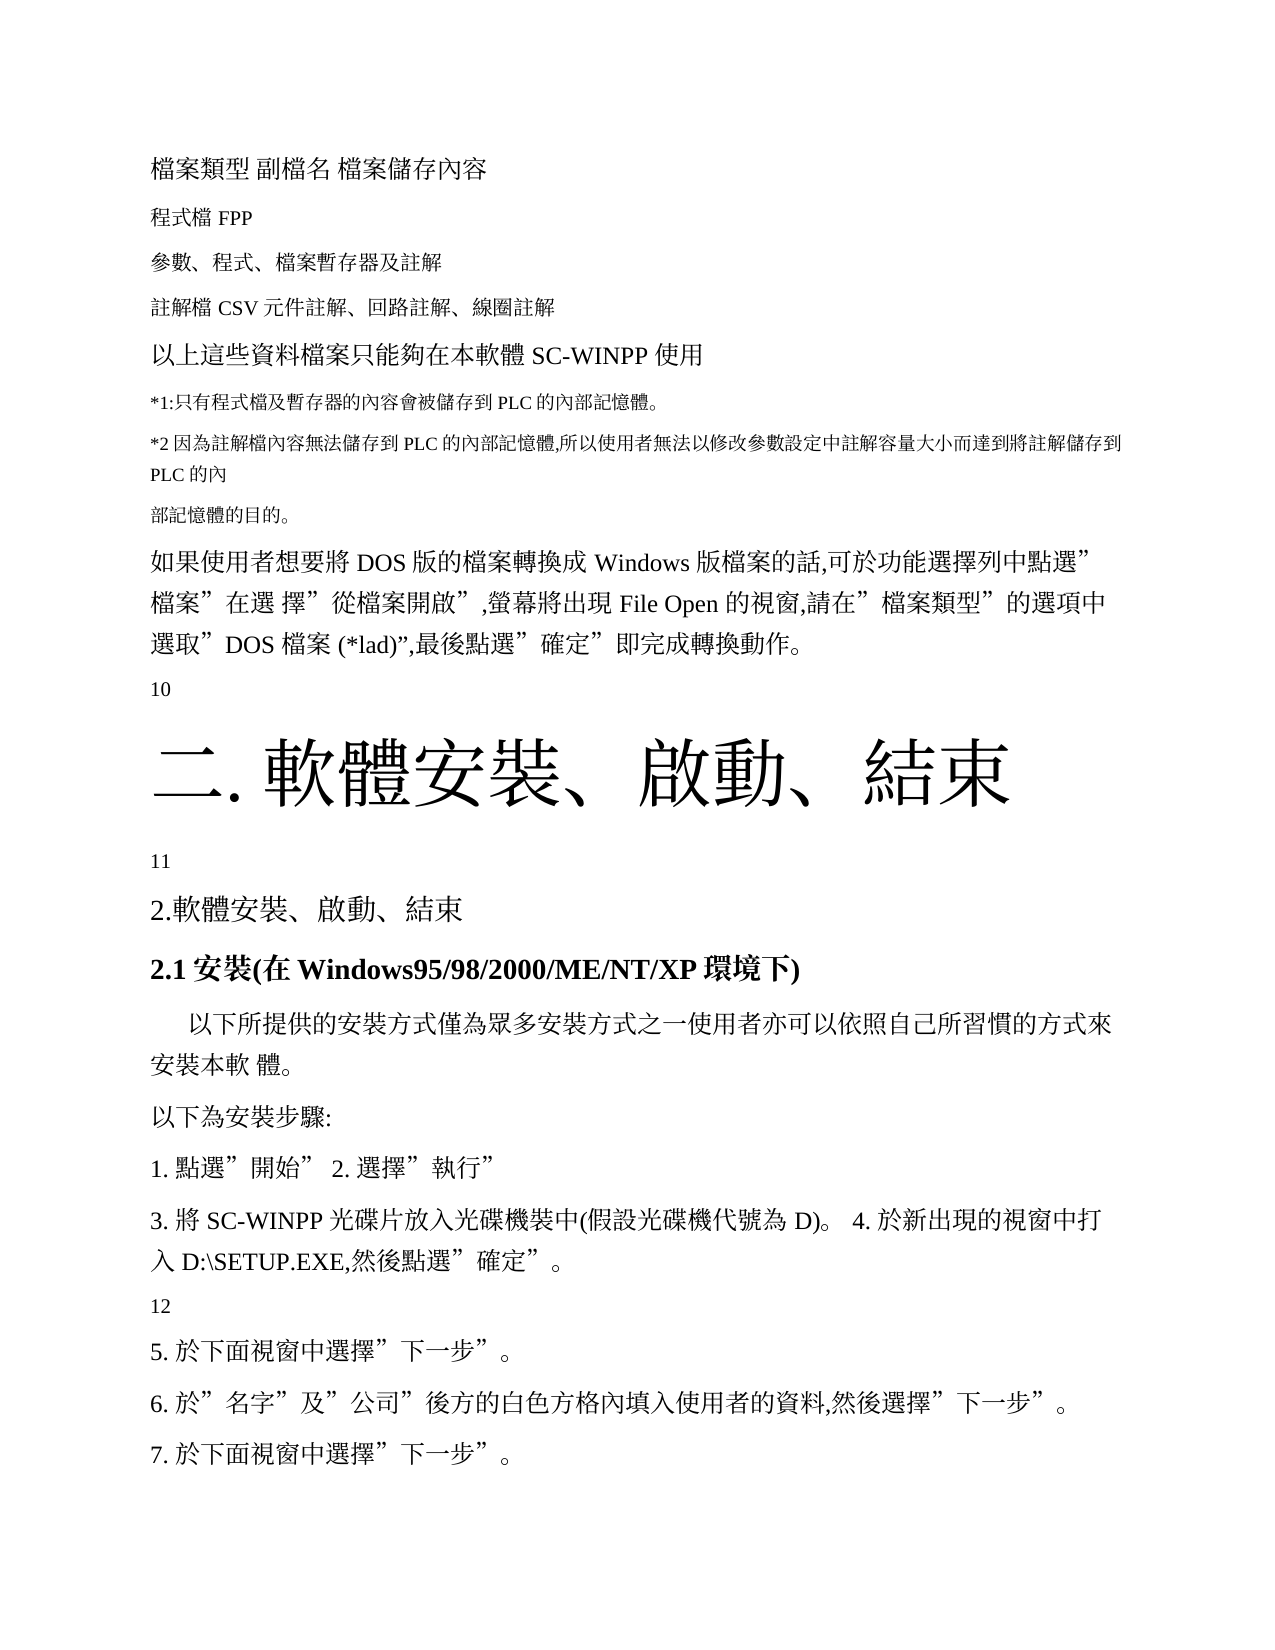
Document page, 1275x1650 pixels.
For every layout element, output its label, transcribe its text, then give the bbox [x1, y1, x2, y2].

text 10 [150, 677, 1125, 701]
text 12 [150, 1293, 1125, 1318]
text 6. 於”名字”及”公司”後方的白色方格內填入使用者的資料,然後選擇”下一步”。 [150, 1383, 1125, 1419]
text 程式檔 FPP [150, 202, 1125, 232]
text 以下為安裝步驟: [150, 1097, 1125, 1133]
text 2.軟體安裝、啟動、結束 [150, 887, 1125, 929]
text 檔案類型 副檔名 檔案儲存內容 [150, 150, 1125, 186]
text 如果使用者想要將 DOS 版的檔案轉換成 Windows 版檔案的話,可於功能選擇列中點選”檔案”在選 擇”從檔案開啟”,螢幕將出現 File Open 的視窗,請在”檔案類型”的選項中選取”DOS 檔案 (*lad)”,最後點選”確定”即完成轉換動作。 [150, 543, 1125, 661]
text 參數、程式、檔案暫存器及註解 [150, 246, 1125, 276]
text 部記憶體的目的。 [150, 501, 1125, 528]
text 11 [150, 849, 1125, 873]
text 2.1 安裝(在Windows95/98/2000/ME/NT/XP環境下) [150, 946, 1125, 988]
text 3. 將 SC-WINPP 光碟片放入光碟機裝中(假設光碟機代號為 D)。 4. 於新出現的視窗中打入 D:\SETUP.EXE,然後點選”確定”。 [150, 1201, 1125, 1278]
text 7. 於下面視窗中選擇”下一步”。 [150, 1435, 1125, 1471]
text 二. 軟體安裝、啟動、結束 [150, 715, 1125, 823]
text 以上這些資料檔案只能夠在本軟體 SC-WINPP 使用 [150, 336, 1125, 372]
text *2 因為註解檔內容無法儲存到 PLC 的內部記憶體,所以使用者無法以修改參數設定中註解容量大小而達到將註解儲存到 PLC 的內 [150, 429, 1125, 487]
text 註解檔 CSV 元件註解、回路註解、線圈註解 [150, 291, 1125, 321]
text 5. 於下面視窗中選擇”下一步”。 [150, 1332, 1125, 1367]
text *1:只有程式檔及暫存器的內容會被儲存到 PLC 的內部記憶體。 [150, 388, 1125, 415]
text 以下所提供的安裝方式僅為眾多安裝方式之一使用者亦可以依照自己所習慣的方式來安裝本軟 體。 [150, 1004, 1125, 1082]
text 1. 點選”開始” 2. 選擇”執行” [150, 1149, 1125, 1185]
